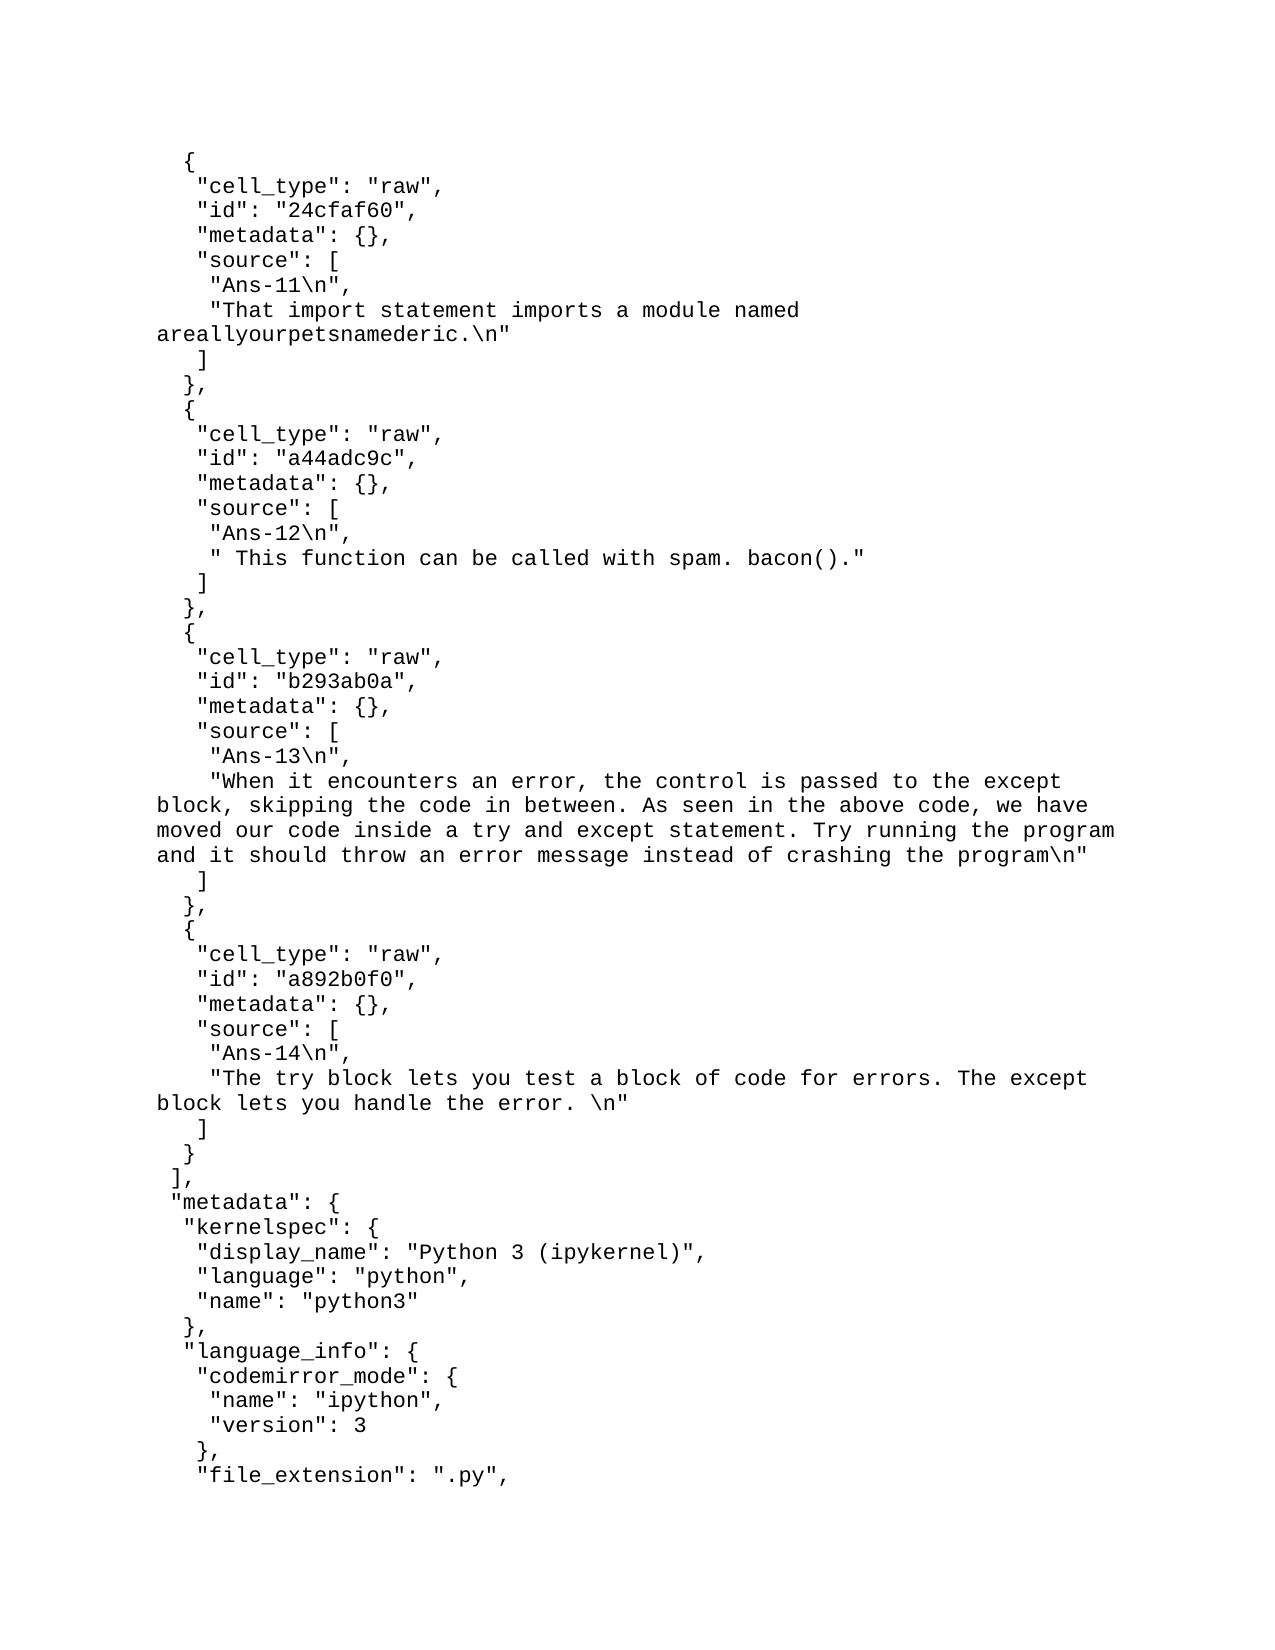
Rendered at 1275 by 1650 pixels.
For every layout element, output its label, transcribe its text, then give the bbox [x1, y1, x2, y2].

text "name": "python3" [156, 1290, 1118, 1315]
text }, [156, 1439, 1118, 1464]
text "id": "b293ab0a", [156, 671, 1118, 695]
text "Ans-14\n", [156, 1042, 1118, 1067]
text "Ans-12\n", [156, 522, 1118, 547]
text "id": "a44adc9c", [156, 447, 1118, 472]
text "file_extension": ".py", [156, 1464, 1118, 1489]
text "metadata": {}, [156, 993, 1118, 1018]
text "name": "ipython", [156, 1389, 1118, 1414]
text "cell_type": "raw", [156, 943, 1118, 968]
text "metadata": {}, [156, 224, 1118, 249]
text }, [156, 373, 1118, 398]
text "id": "a892b0f0", [156, 968, 1118, 993]
text " This function can be called with spam. bacon()." [156, 547, 1118, 571]
text "source": [ [156, 720, 1118, 745]
text "Ans-11\n", [156, 274, 1118, 299]
text { [156, 150, 1118, 175]
text "cell_type": "raw", [156, 646, 1118, 671]
text ] [156, 348, 1118, 373]
text "metadata": { [156, 1191, 1118, 1216]
text "When it encounters an error, the control is passed to the except block, skipping the code in between. As seen in the above code, we have moved our code inside a try and except statement. Try running the program and it should throw an error message instead of crashing the program\n" [156, 770, 1118, 869]
text ] [156, 1117, 1118, 1142]
text ], [156, 1166, 1118, 1191]
text "kernelspec": { [156, 1216, 1118, 1241]
text "metadata": {}, [156, 472, 1118, 497]
text "version": 3 [156, 1414, 1118, 1439]
text { [156, 621, 1118, 646]
text "codemirror_mode": { [156, 1365, 1118, 1389]
text "language": "python", [156, 1266, 1118, 1290]
text "That import statement imports a module named areallyourpetsnamederic.\n" [156, 299, 1118, 348]
text "source": [ [156, 249, 1118, 274]
text "metadata": {}, [156, 695, 1118, 720]
text "The try block lets you test a block of code for errors. The except block lets you handle the error. \n" [156, 1067, 1118, 1117]
text "id": "24cfaf60", [156, 199, 1118, 224]
text } [156, 1142, 1118, 1166]
text ] [156, 571, 1118, 596]
text "cell_type": "raw", [156, 423, 1118, 447]
text { [156, 918, 1118, 943]
text { [156, 398, 1118, 423]
text "display_name": "Python 3 (ipykernel)", [156, 1241, 1118, 1266]
text ] [156, 869, 1118, 894]
text "Ans-13\n", [156, 745, 1118, 770]
text "language_info": { [156, 1340, 1118, 1365]
text }, [156, 1315, 1118, 1340]
text }, [156, 596, 1118, 621]
text "source": [ [156, 497, 1118, 522]
text "cell_type": "raw", [156, 175, 1118, 199]
text "source": [ [156, 1018, 1118, 1042]
text }, [156, 894, 1118, 918]
